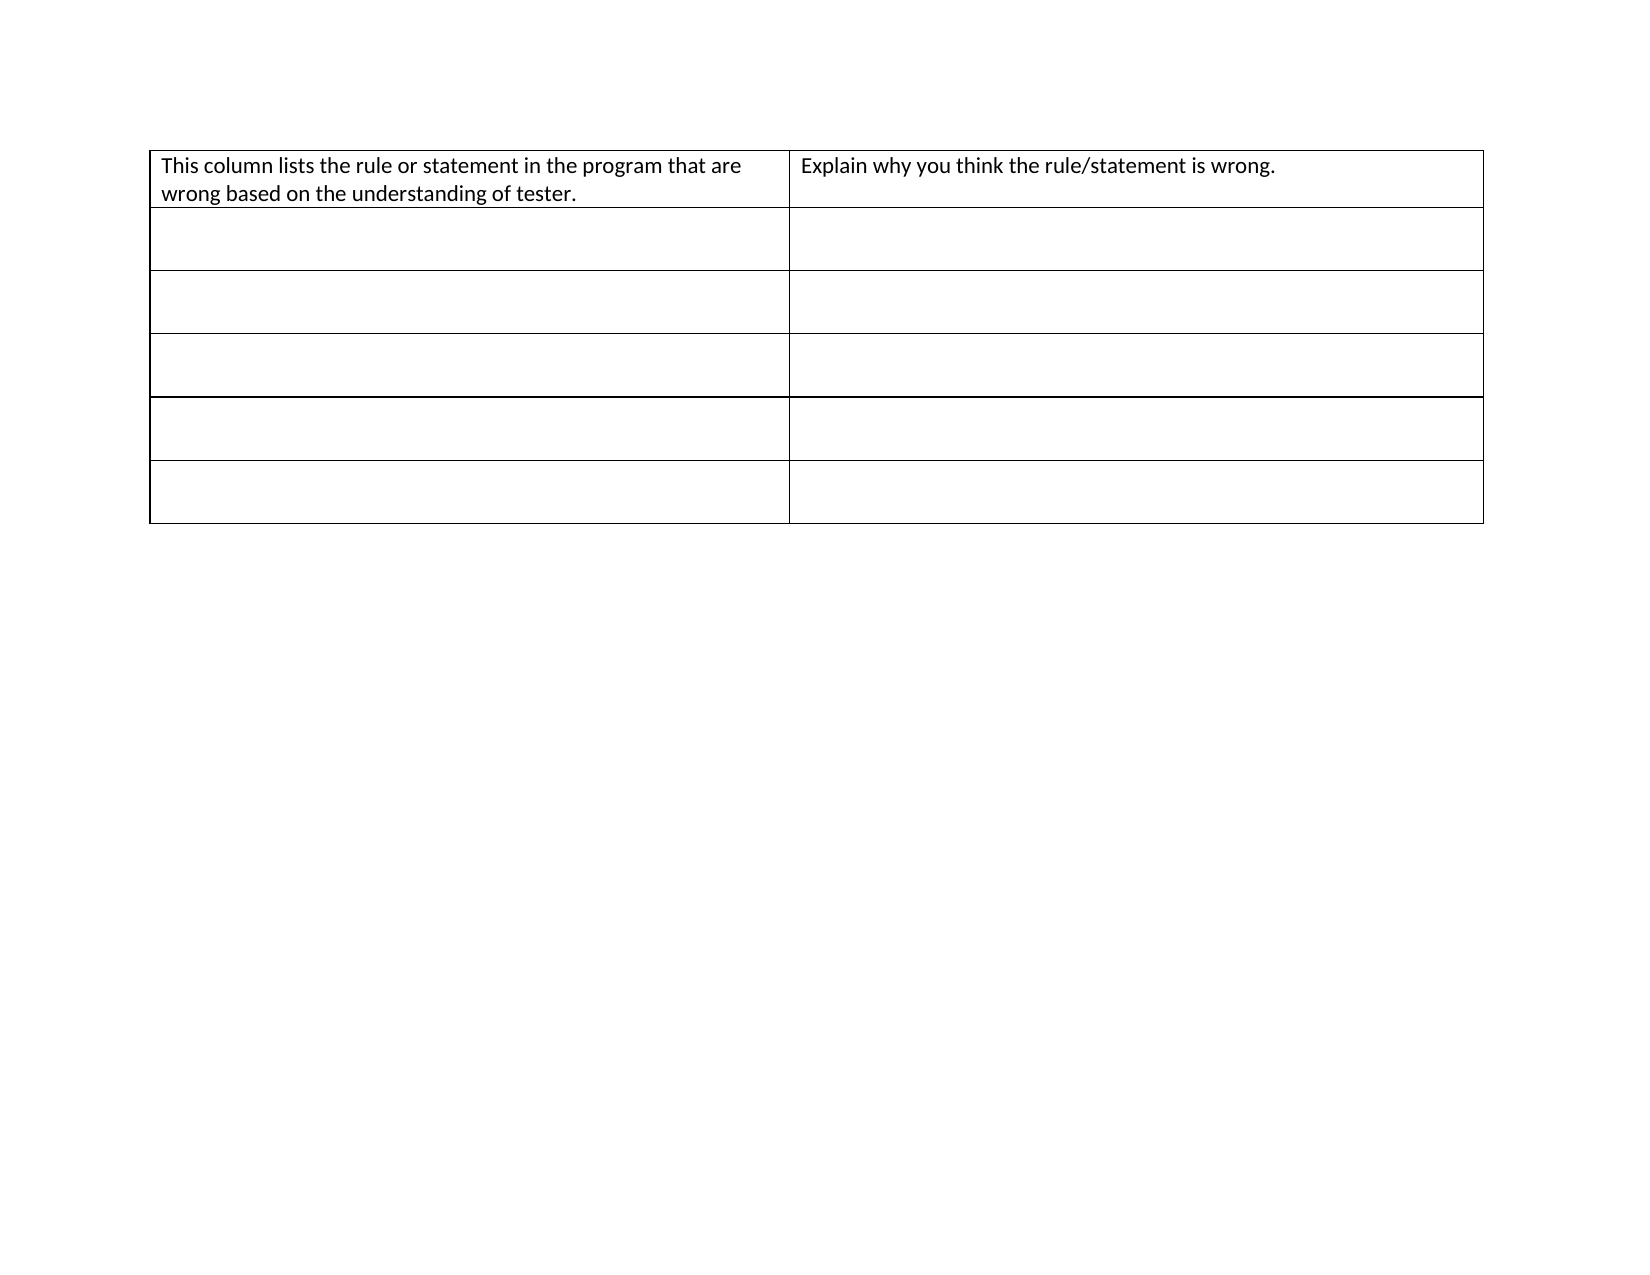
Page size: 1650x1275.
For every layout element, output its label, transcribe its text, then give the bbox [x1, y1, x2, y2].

table_cell This column lists the rule or statement in the program that are wrong based on the understanding of tester. [151, 151, 789, 207]
table_cell [151, 398, 789, 459]
table_cell Explain why you think the rule/statement is wrong. [790, 151, 1483, 207]
table_cell [790, 271, 1483, 333]
table_cell [790, 398, 1483, 459]
table_cell [151, 334, 789, 396]
table_cell [790, 461, 1483, 523]
table_cell [151, 271, 789, 333]
table_cell [790, 208, 1483, 270]
table_cell [790, 334, 1483, 396]
table_cell [151, 461, 789, 523]
table_cell [151, 208, 789, 270]
